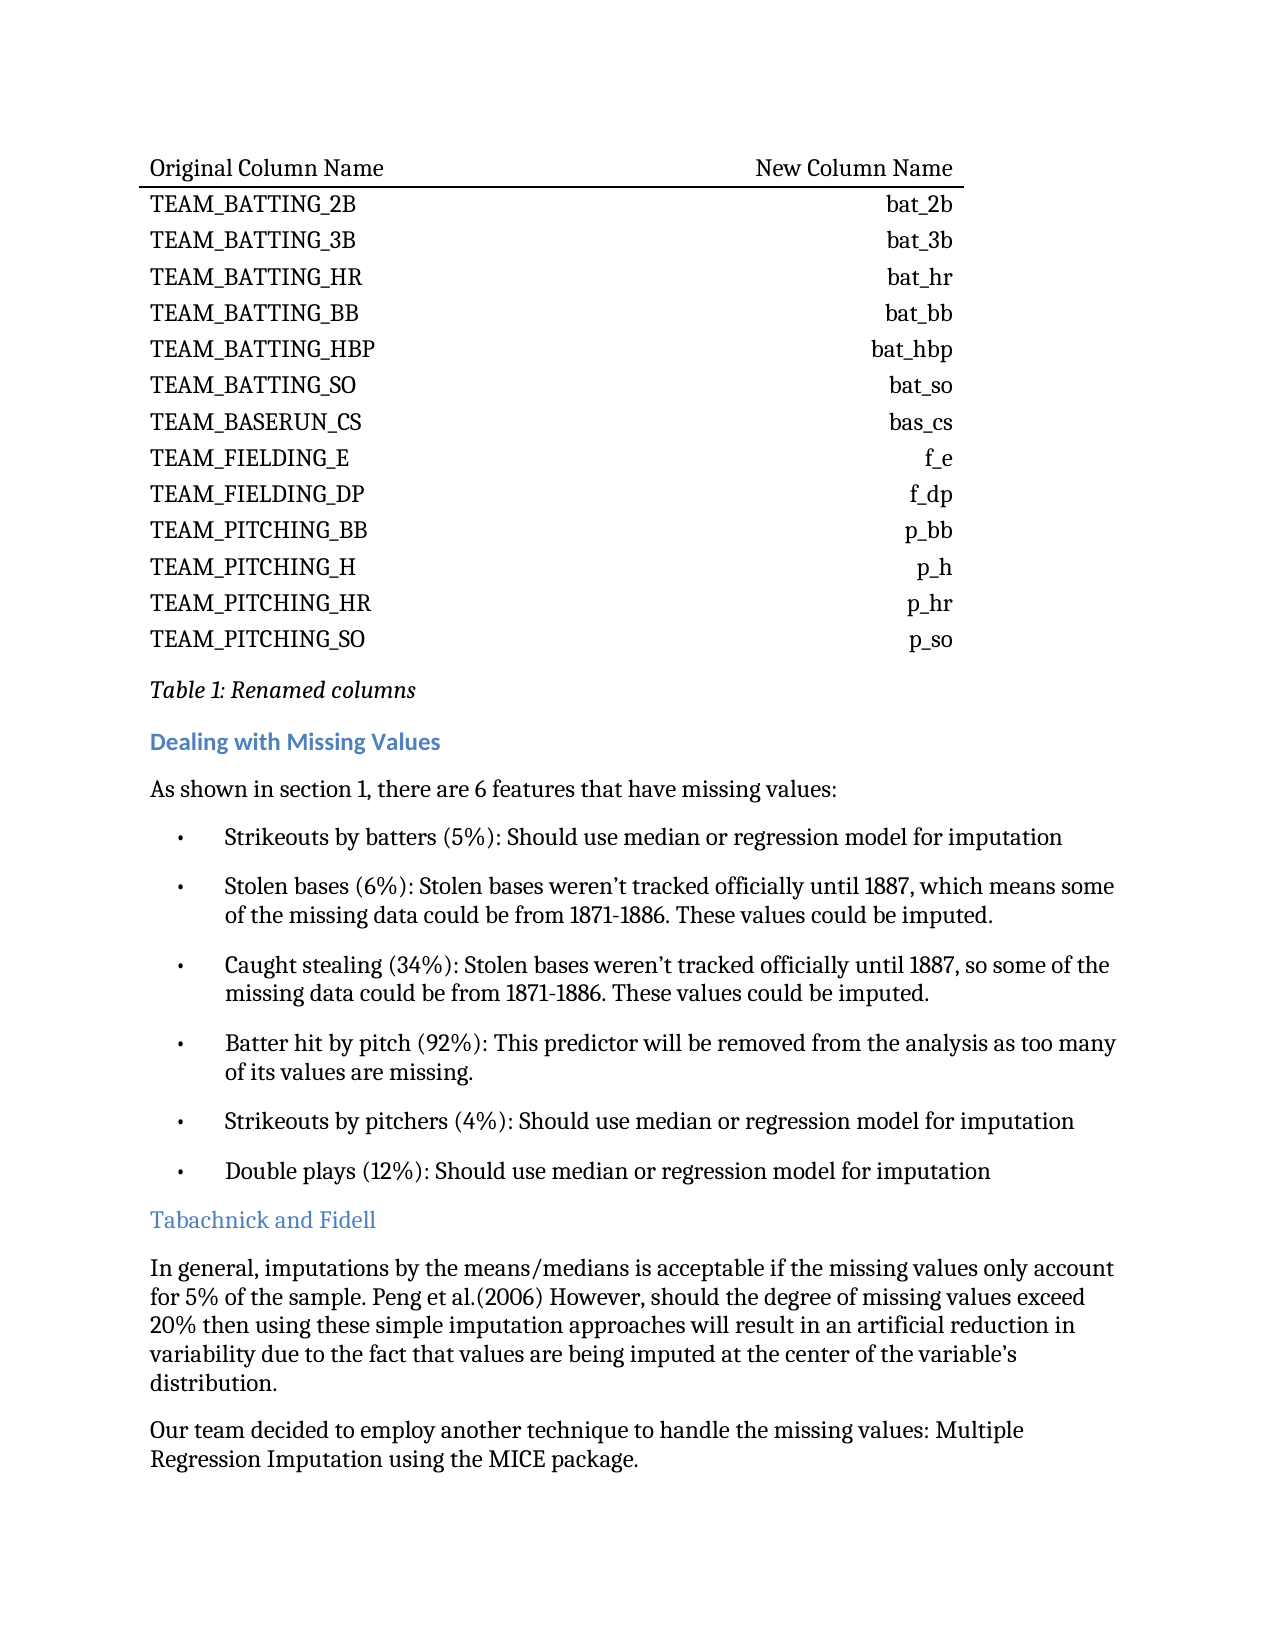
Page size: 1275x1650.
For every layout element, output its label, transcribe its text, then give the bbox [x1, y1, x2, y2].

table_cell TEAM_BATTING_2B [139, 188, 551, 222]
list Double plays (12%): Should use median or regression model for imputation [175, 1157, 1125, 1186]
table_cell bat_so [551, 368, 964, 404]
table_cell bat_2b [551, 188, 964, 222]
table_cell TEAM_BATTING_HR [139, 259, 551, 295]
table_cell TEAM_PITCHING_BB [139, 513, 551, 549]
text Tabachnick and Fidell [150, 1206, 1125, 1235]
table_cell TEAM_BATTING_HBP [139, 331, 551, 367]
table_cell bat_3b [551, 223, 964, 259]
table_cell TEAM_BATTING_SO [139, 368, 551, 404]
table_cell bat_hbp [551, 331, 964, 367]
table_cell p_hr [551, 585, 964, 621]
table_cell p_h [551, 549, 964, 585]
list Strikeouts by pitchers (4%): Should use median or regression model for imputation [175, 1107, 1125, 1136]
table_cell f_dp [551, 476, 964, 512]
table_cell TEAM_BATTING_BB [139, 295, 551, 331]
table_cell p_bb [551, 513, 964, 549]
text Table 1: Renamed columns [150, 676, 1125, 705]
table_cell TEAM_FIELDING_DP [139, 476, 551, 512]
table_header New Column Name [551, 150, 964, 186]
text In general, imputations by the means/medians is acceptable if the missing values only account for 5% of the sample. Peng et al.(2006) However, should the degree of missing values exceed 20% then using these simple imputation approaches will result in an artificial reduction in variability due to the fact that values are being imputed at the center of the variable’s distribution. [150, 1254, 1125, 1398]
table_cell TEAM_PITCHING_HR [139, 585, 551, 621]
list Batter hit by pitch (92%): This predictor will be removed from the analysis as too many of its values are missing. [175, 1029, 1125, 1086]
list Stolen bases (6%): Stolen bases weren’t tracked officially until 1887, which means some of the missing data could be from 1871-1886. These values could be imputed. [175, 872, 1125, 930]
text Our team decided to employ another technique to handle the missing values: Multiple Regression Imputation using the MICE package. [150, 1416, 1125, 1474]
list Strikeouts by batters (5%): Should use median or regression model for imputation [175, 823, 1125, 851]
table_cell f_e [551, 440, 964, 476]
table_cell TEAM_PITCHING_H [139, 549, 551, 585]
subtitle Dealing with Missing Values [150, 726, 1125, 756]
table_cell TEAM_FIELDING_E [139, 440, 551, 476]
table_cell bat_bb [551, 295, 964, 331]
table_header Original Column Name [139, 150, 551, 186]
list Caught stealing (34%): Stolen bases weren’t tracked officially until 1887, so some of the missing data could be from 1871-1886. These values could be imputed. [175, 951, 1125, 1008]
table_cell TEAM_BASERUN_CS [139, 404, 551, 440]
table_cell bas_cs [551, 404, 964, 440]
table_cell TEAM_BATTING_3B [139, 223, 551, 259]
table_cell TEAM_PITCHING_SO [139, 621, 551, 657]
table_cell bat_hr [551, 259, 964, 295]
text As shown in section 1, there are 6 features that have missing values: [150, 775, 1125, 804]
table_cell p_so [551, 621, 964, 657]
